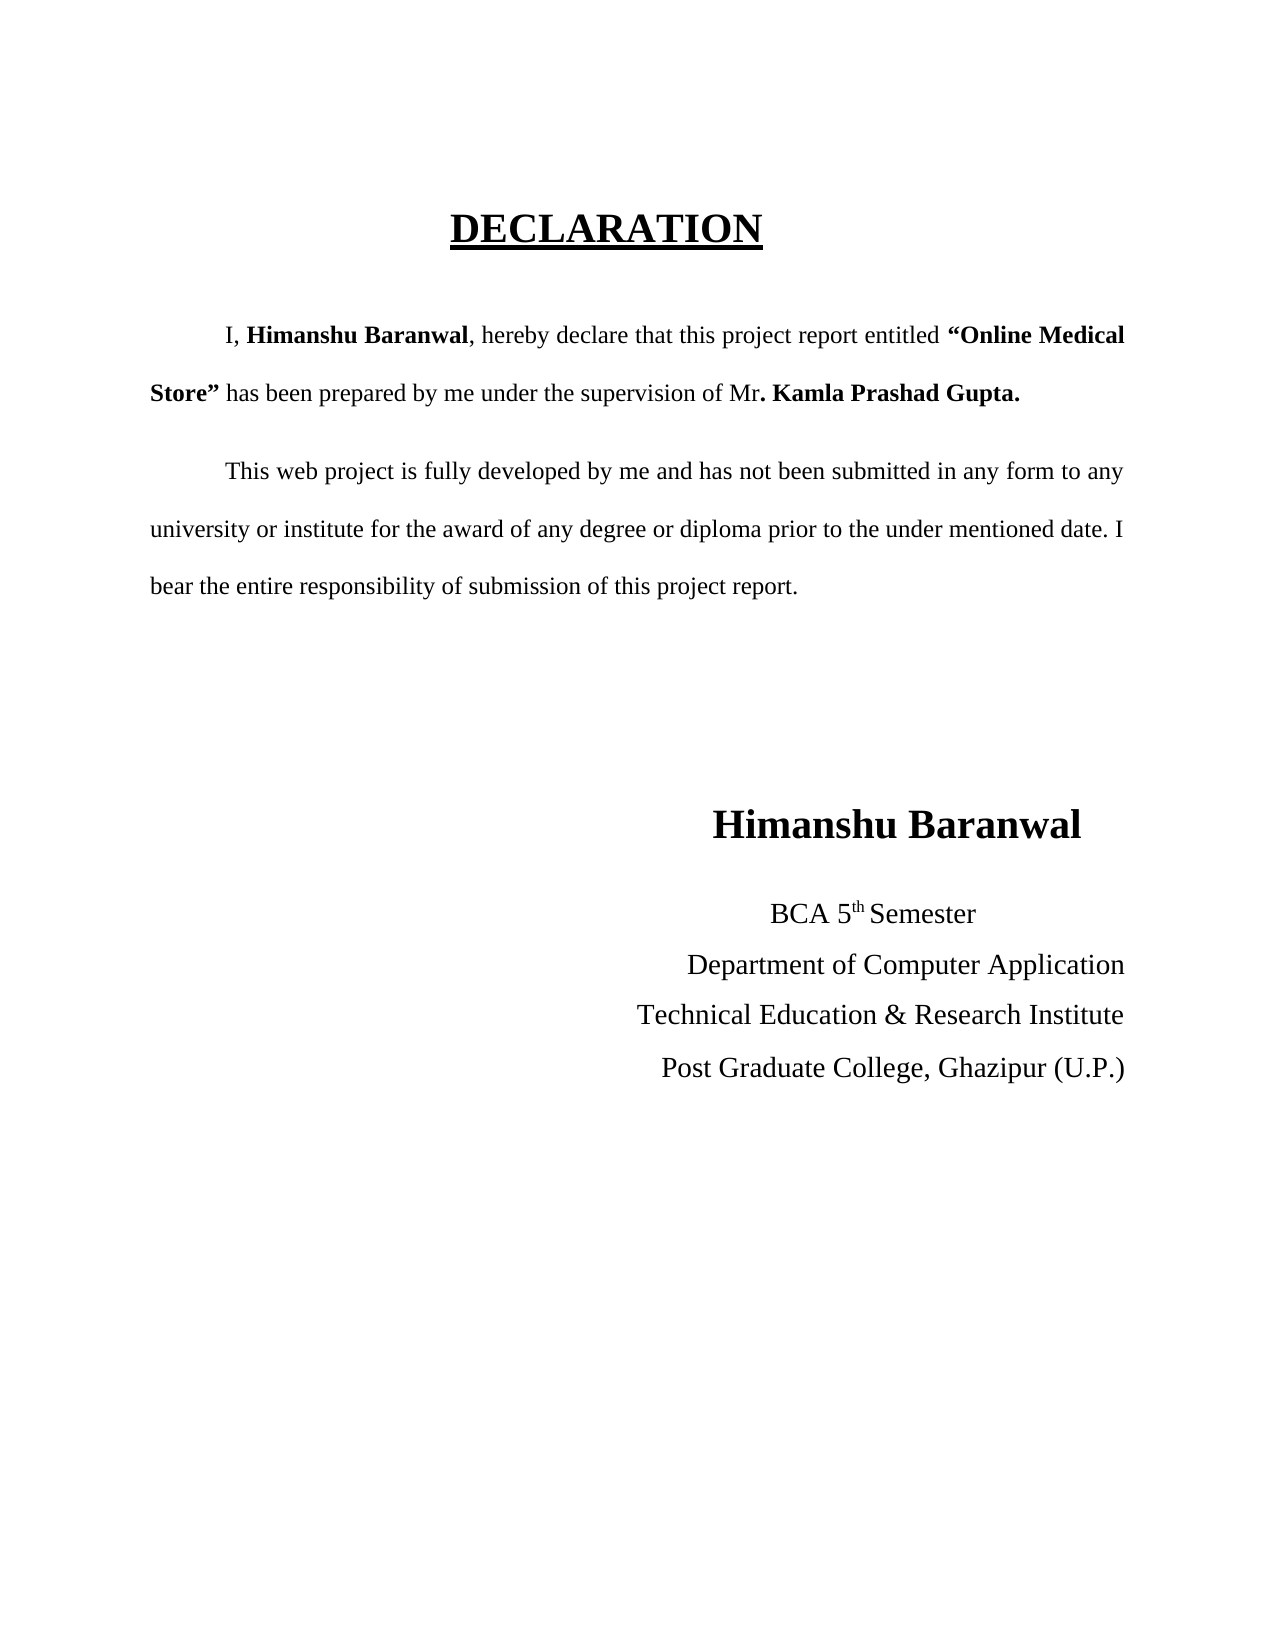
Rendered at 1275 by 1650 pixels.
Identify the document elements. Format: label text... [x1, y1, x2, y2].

text DECLARATION [375, 204, 1125, 252]
text BCA 5th Semester [675, 897, 1125, 930]
text Technical Education & Research Institute [150, 997, 1125, 1031]
text This web project is fully developed by me and has not been submitted in any form to any university or institute for the award of any degree or diploma prior to the under mentioned date. I bear the entire responsibility of submission of this project report. [150, 456, 1125, 600]
text Post Graduate College, Ghazipur (U.P.) [150, 1050, 1125, 1083]
text Himanshu Baranwal [300, 799, 1125, 847]
text I, Himanshu Baranwal, hereby declare that this project report entitled “Online Medical Store” has been prepared by me under the supervision of Mr. Kamla Prashad Gupta. [150, 321, 1125, 407]
text Department of Computer Application [600, 947, 1125, 981]
